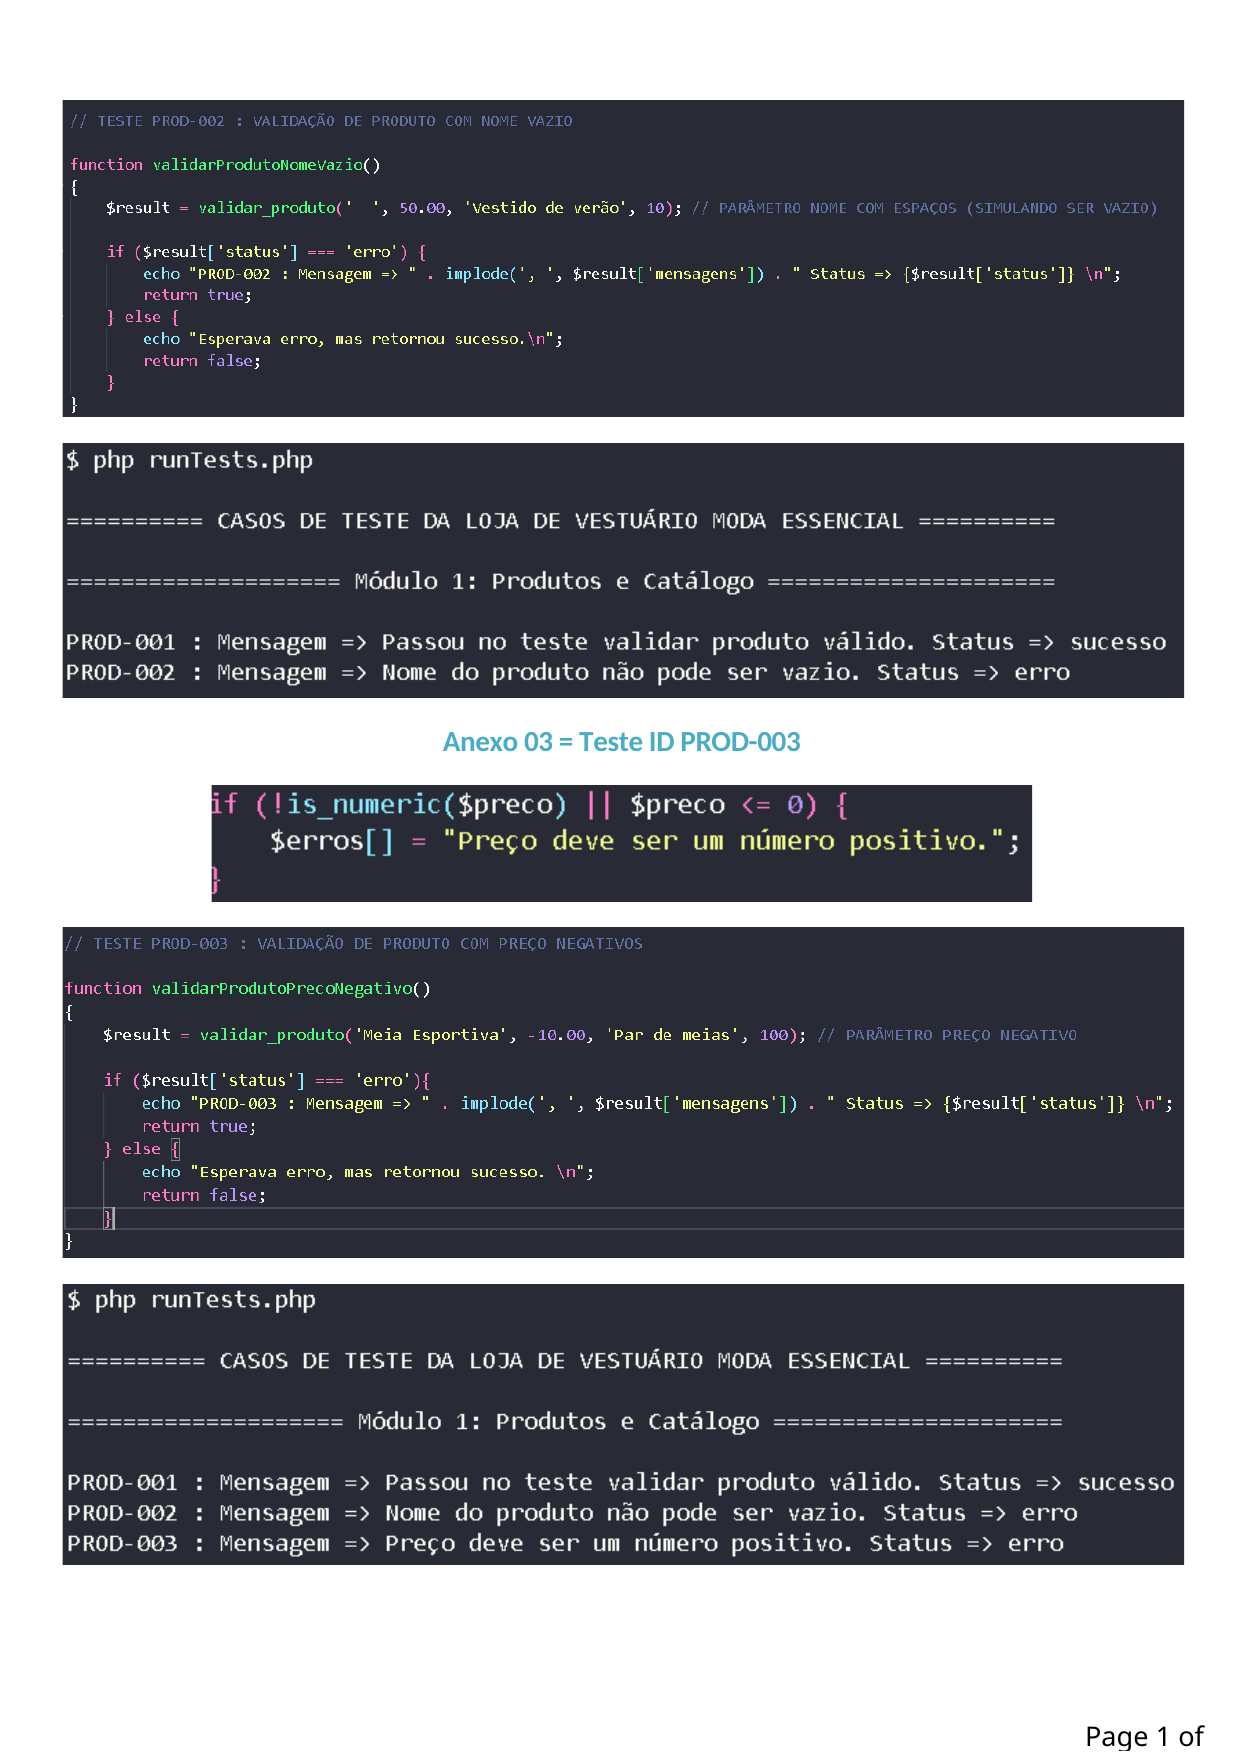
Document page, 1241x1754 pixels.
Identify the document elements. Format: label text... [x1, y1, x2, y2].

picture [62, 100, 1185, 417]
text Anexo 03 = Teste ID PROD-003 [62, 723, 1181, 759]
picture [62, 927, 1185, 1258]
picture [62, 1284, 1185, 1565]
picture [62, 443, 1185, 698]
picture [211, 785, 1033, 902]
